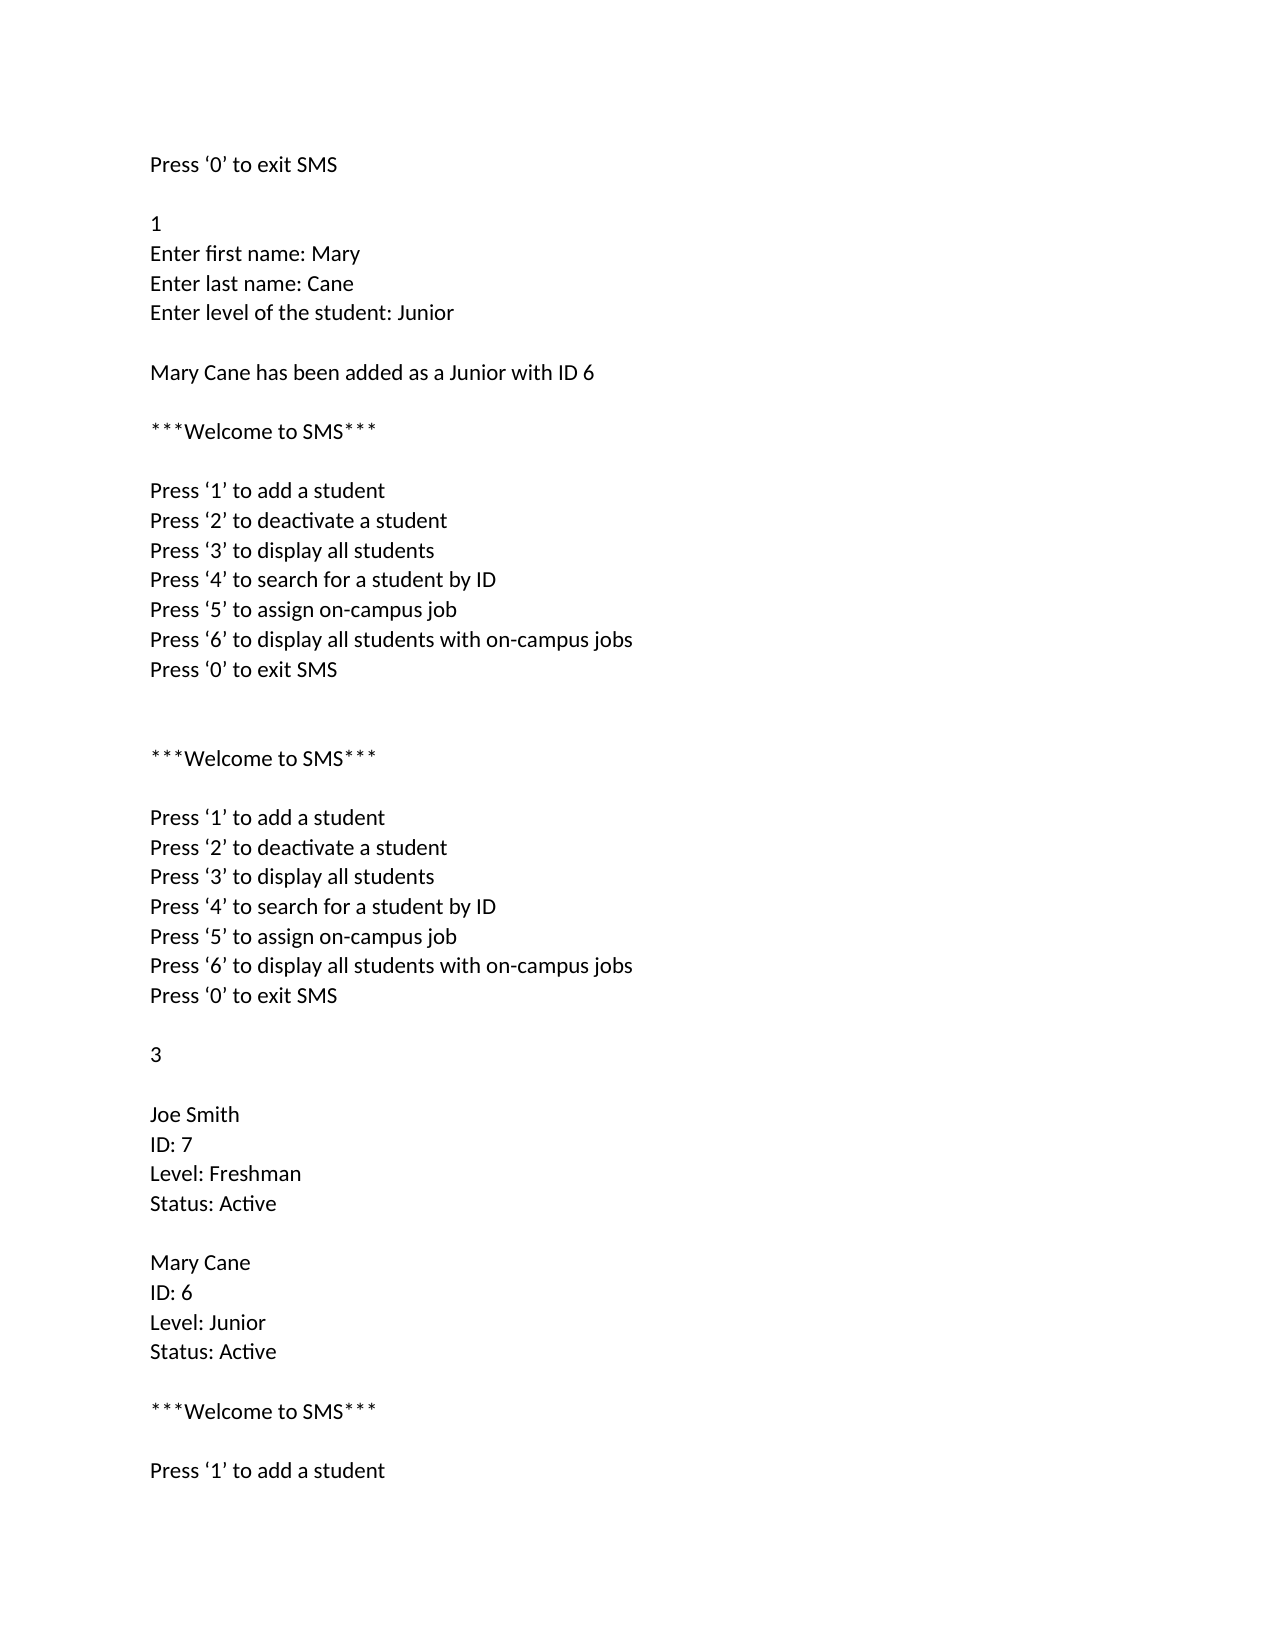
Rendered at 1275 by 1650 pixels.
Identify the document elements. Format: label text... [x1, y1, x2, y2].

list 1 [150, 209, 1125, 237]
list Press ‘0’ to exit SMS [150, 981, 1125, 1009]
list Mary Cane [150, 1248, 1125, 1276]
list Press ‘0’ to exit SMS [150, 150, 1125, 178]
list Press ‘6’ to display all students with on-campus jobs [150, 952, 1125, 979]
list Enter level of the student: Junior [150, 298, 1125, 326]
list Press ‘5’ to assign on-campus job [150, 595, 1125, 623]
list Status: Active [150, 1189, 1125, 1217]
list Press ‘4’ to search for a student by ID [150, 566, 1125, 594]
list ***Welcome to SMS*** [150, 1397, 1125, 1425]
list Press ‘3’ to display all students [150, 536, 1125, 564]
list ***Welcome to SMS*** [150, 417, 1125, 445]
list Press ‘0’ to exit SMS [150, 655, 1125, 683]
list Level: Junior [150, 1308, 1125, 1336]
list Enter first name: Mary [150, 239, 1125, 267]
list Press ‘2’ to deactivate a student [150, 833, 1125, 861]
list 3 [150, 1041, 1125, 1069]
list Press ‘1’ to add a student [150, 1456, 1125, 1484]
list Enter last name: Cane [150, 269, 1125, 297]
list Mary Cane has been added as a Junior with ID 6 [150, 358, 1125, 386]
list Press ‘4’ to search for a student by ID [150, 892, 1125, 920]
list Press ‘6’ to display all students with on-campus jobs [150, 625, 1125, 653]
list Level: Freshman [150, 1159, 1125, 1187]
list Press ‘3’ to display all students [150, 862, 1125, 891]
list Joe Smith [150, 1100, 1125, 1128]
list Press ‘2’ to deactivate a student [150, 506, 1125, 534]
list Press ‘1’ to add a student [150, 803, 1125, 831]
list ID: 6 [150, 1278, 1125, 1306]
list ID: 7 [150, 1130, 1125, 1158]
list Press ‘5’ to assign on-campus job [150, 922, 1125, 950]
list Press ‘1’ to add a student [150, 477, 1125, 504]
list ***Welcome to SMS*** [150, 744, 1125, 772]
list Status: Active [150, 1337, 1125, 1366]
